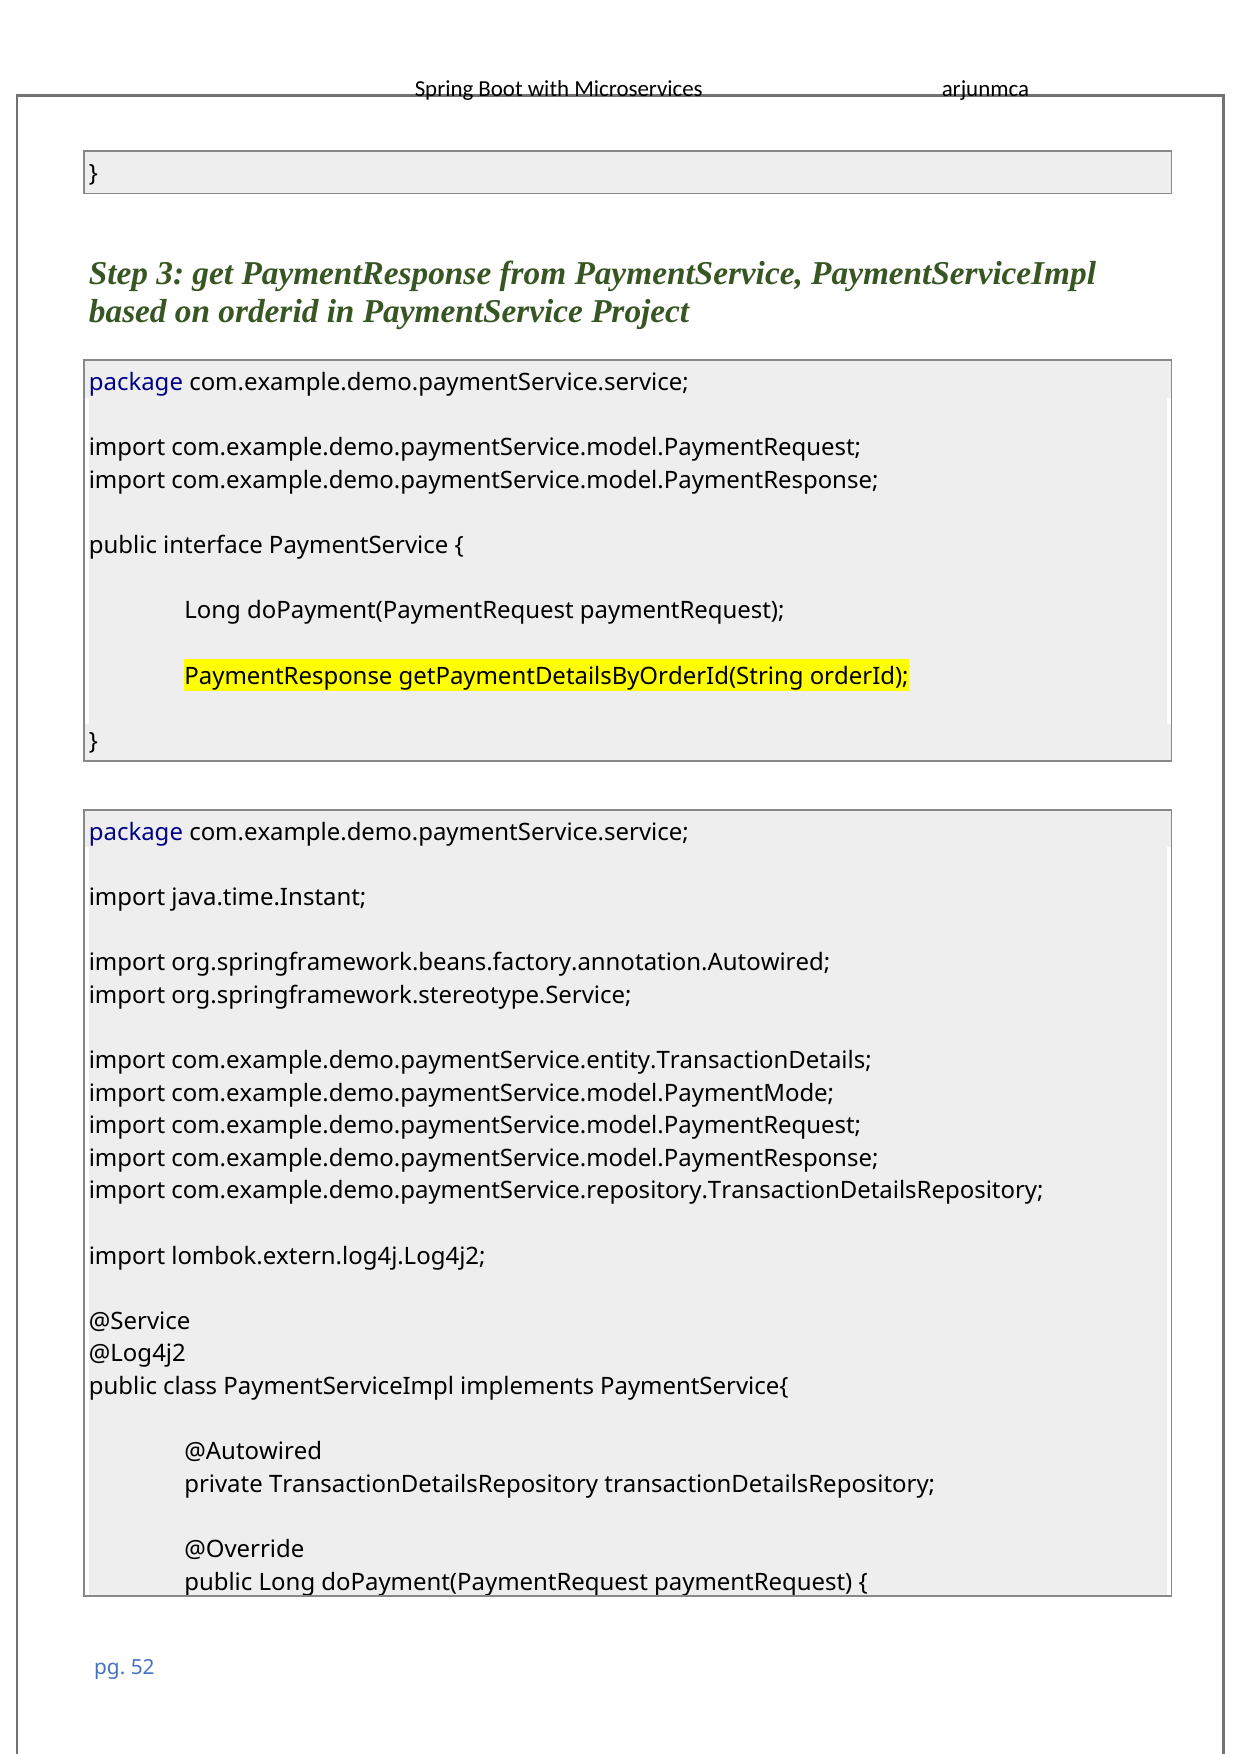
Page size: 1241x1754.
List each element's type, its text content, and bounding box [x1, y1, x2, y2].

text @Service [89, 1304, 1167, 1336]
text import org.springframework.stereotype.Service; [89, 978, 1167, 1010]
text public interface PaymentService { [89, 528, 1167, 561]
text @Autowired [89, 1434, 1167, 1467]
text import com.example.demo.paymentService.model.PaymentResponse; [89, 463, 1167, 495]
subtitle Step 3: get PaymentResponse from PaymentService, PaymentServiceImpl based on orderid in PaymentService Project [89, 253, 1167, 330]
text import com.example.demo.paymentService.entity.TransactionDetails; [89, 1043, 1167, 1075]
text import com.example.demo.paymentService.model.PaymentRequest; [89, 430, 1167, 463]
text } [85, 152, 1171, 193]
text private TransactionDetailsRepository transactionDetailsRepository; [89, 1467, 1167, 1499]
text import com.example.demo.paymentService.model.PaymentResponse; [89, 1141, 1167, 1173]
text import com.example.demo.paymentService.repository.TransactionDetailsRepository; [89, 1173, 1167, 1206]
text @Log4j2 [89, 1336, 1167, 1369]
text import org.springframework.beans.factory.annotation.Autowired; [89, 945, 1167, 978]
text public class PaymentServiceImpl implements PaymentService{ [89, 1369, 1167, 1401]
text import com.example.demo.paymentService.model.PaymentRequest; [89, 1108, 1167, 1141]
text Long doPayment(PaymentRequest paymentRequest); [89, 593, 1167, 626]
text package com.example.demo.paymentService.service; [85, 811, 1171, 847]
text package com.example.demo.paymentService.service; [85, 361, 1171, 398]
text } [85, 718, 1171, 760]
text import lombok.extern.log4j.Log4j2; [89, 1238, 1167, 1271]
text @Override [89, 1532, 1167, 1564]
text public Long doPayment(PaymentRequest paymentRequest) { [89, 1564, 1167, 1595]
text PaymentResponse getPaymentDetailsByOrderId(String orderId); [89, 658, 1167, 691]
text import java.time.Instant; [89, 880, 1167, 912]
text import com.example.demo.paymentService.model.PaymentMode; [89, 1075, 1167, 1108]
